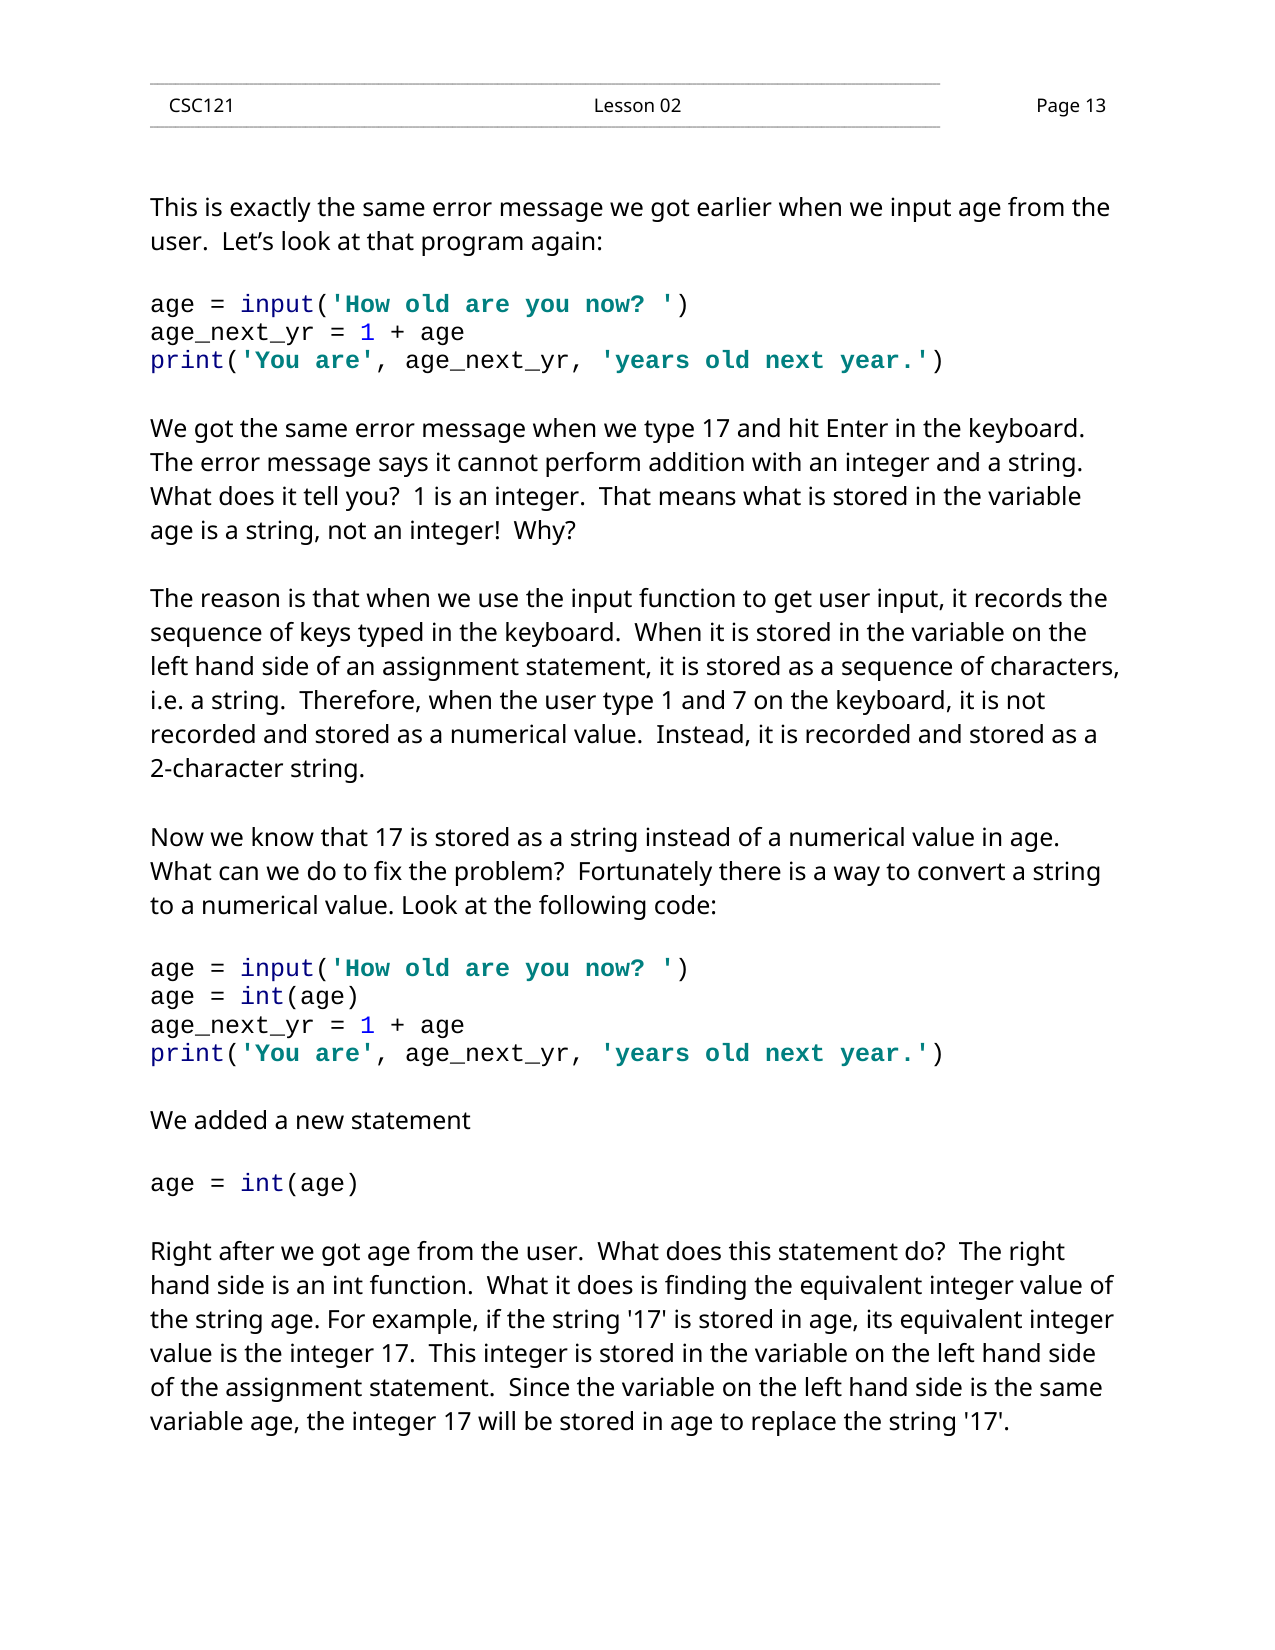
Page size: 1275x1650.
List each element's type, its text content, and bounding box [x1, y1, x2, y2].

text Now we know that 17 is stored as a string instead of a numerical value in age. What can we do to fix the problem? Fortunately there is a way to convert a string to a numerical value. Look at the following code: [150, 819, 1125, 921]
text Right after we got age from the user. What does this statement do? The right hand side is an int function. What it does is finding the equivalent integer value of the string age. For example, if the string '17' is stored in age, its equivalent integer value is the integer 17. This integer is stored in the variable on the left hand side of the assignment statement. Since the variable on the left hand side is the same variable age, the integer 17 will be stored in age to replace the string '17'. [150, 1233, 1125, 1438]
text The reason is that when we use the input function to get user input, it records the sequence of keys typed in the keyboard. When it is stored in the variable on the left hand side of an assignment statement, it is stored as a sequence of characters, i.e. a string. Therefore, when the user type 1 and 7 on the keyboard, it is not recorded and stored as a numerical value. Instead, it is recorded and stored as a 2-character string. [150, 581, 1125, 785]
text We got the same error message when we type 17 and hit Enter in the keyboard. The error message says it cannot perform addition with an integer and a string. What does it tell you? 1 is an integer. That means what is stored in the variable age is a string, not an integer! Why? [150, 411, 1125, 547]
text age = input('How old are you now? ') age = int(age) age_next_yr = 1 + age print('You are', age_next_yr, 'years old next year.') [150, 956, 1125, 1069]
text age = int(age) [150, 1171, 1125, 1199]
text age = input('How old are you now? ') age_next_yr = 1 + age print('You are', age_next_yr, 'years old next year.') [150, 291, 1125, 376]
text This is exactly the same error message we got earlier when we input age from the user. Let’s look at that program again: [150, 189, 1125, 257]
text We added a new statement [150, 1103, 1125, 1137]
